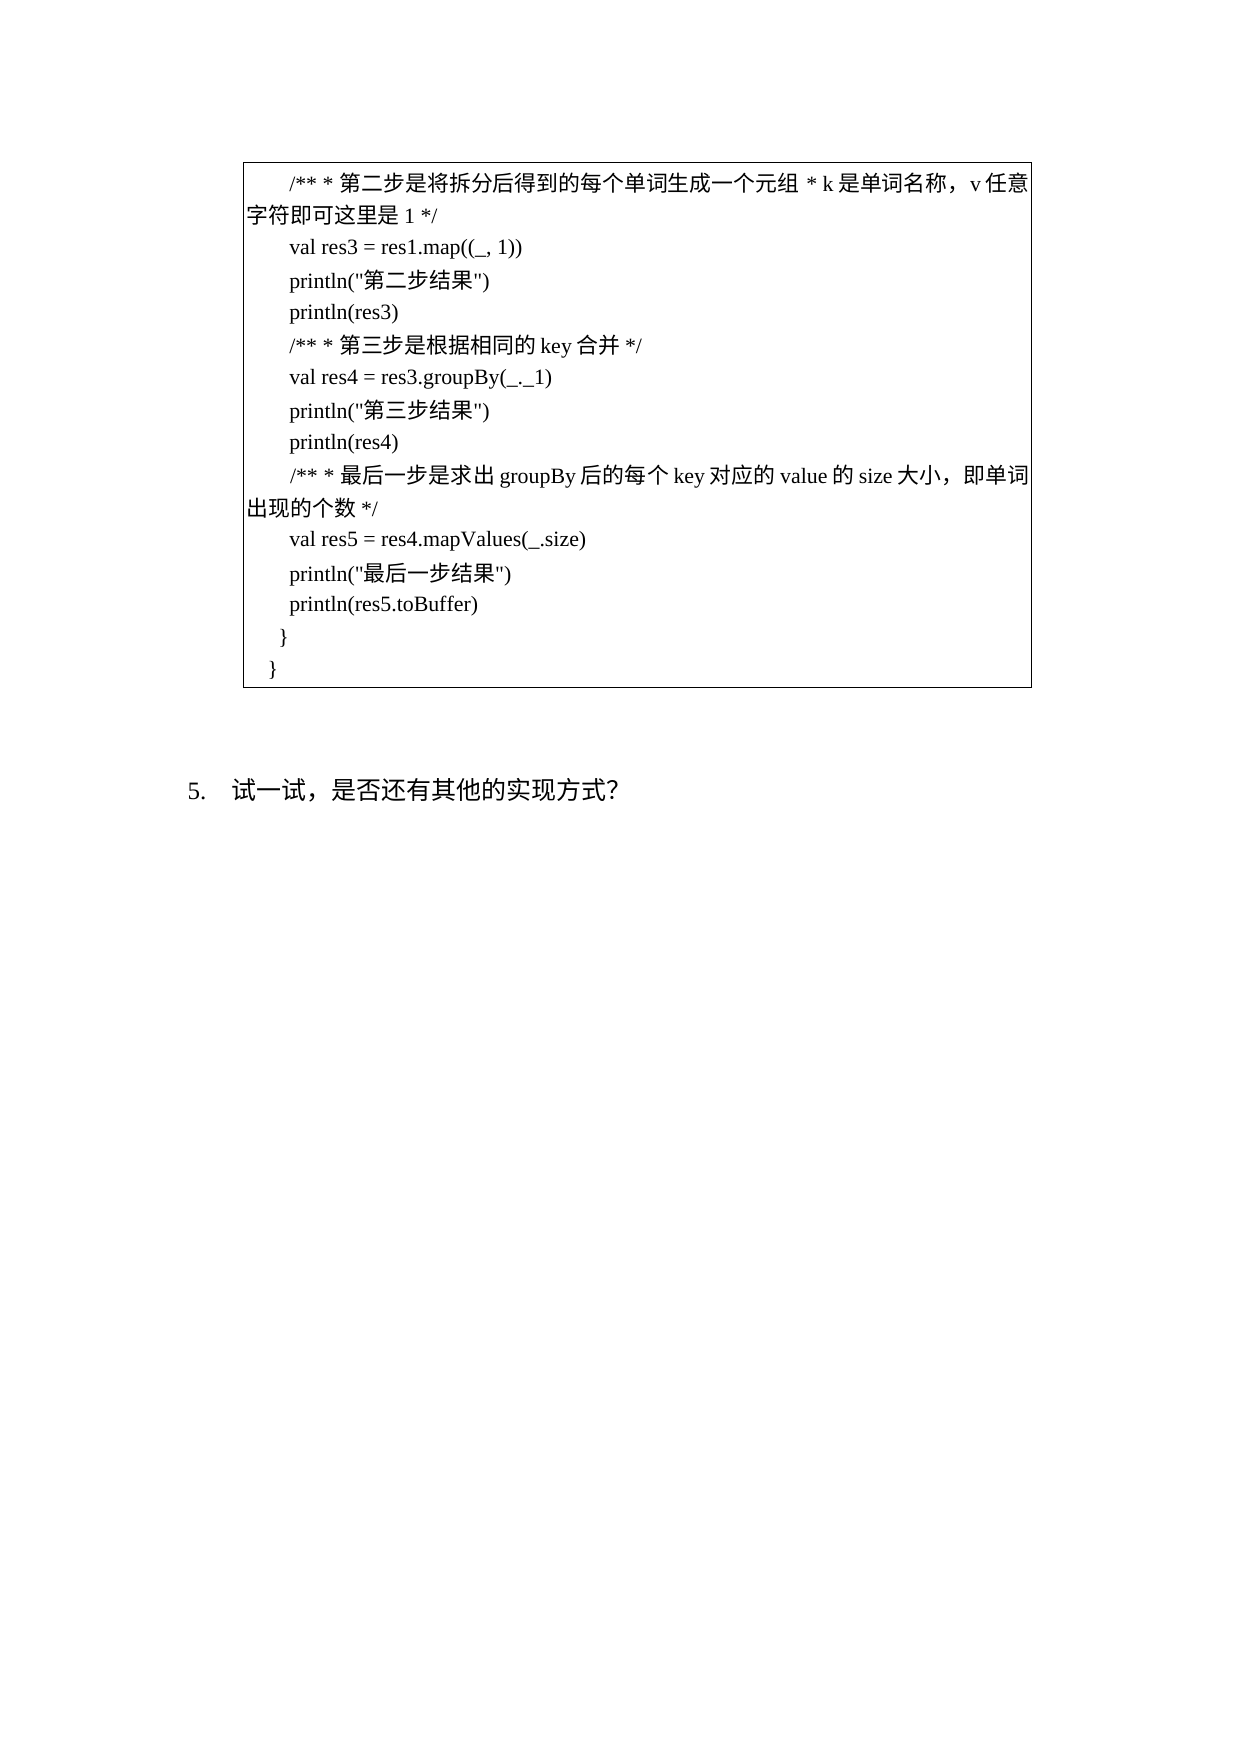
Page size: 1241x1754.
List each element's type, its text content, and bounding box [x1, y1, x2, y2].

text /** * 最后一步是求出groupBy后的每个key对应的value的size大小，即单词出现的个数 */ [244, 454, 1031, 519]
text val res5 = res4.mapValues(_.size) [244, 519, 1031, 552]
text val res3 = res1.map((_, 1)) [244, 227, 1031, 259]
text println(res3) [244, 292, 1031, 324]
text println("第三步结果") [244, 389, 1031, 422]
text println("第二步结果") [244, 259, 1031, 292]
text /** * 第二步是将拆分后得到的每个单词生成一个元组 * k是单词名称，v任意字符即可这里是1 */ [244, 163, 1031, 227]
text println(res5.toBuffer) [244, 584, 1031, 617]
text /** * 第三步是根据相同的key合并 */ [244, 324, 1031, 357]
text } [244, 617, 1031, 649]
text println("最后一步结果") [244, 552, 1031, 584]
text val res4 = res3.groupBy(_._1) [244, 357, 1031, 389]
text println(res4) [244, 422, 1031, 454]
list 试一试，是否还有其他的实现方式？ [187, 756, 1053, 821]
text } [244, 649, 1031, 687]
